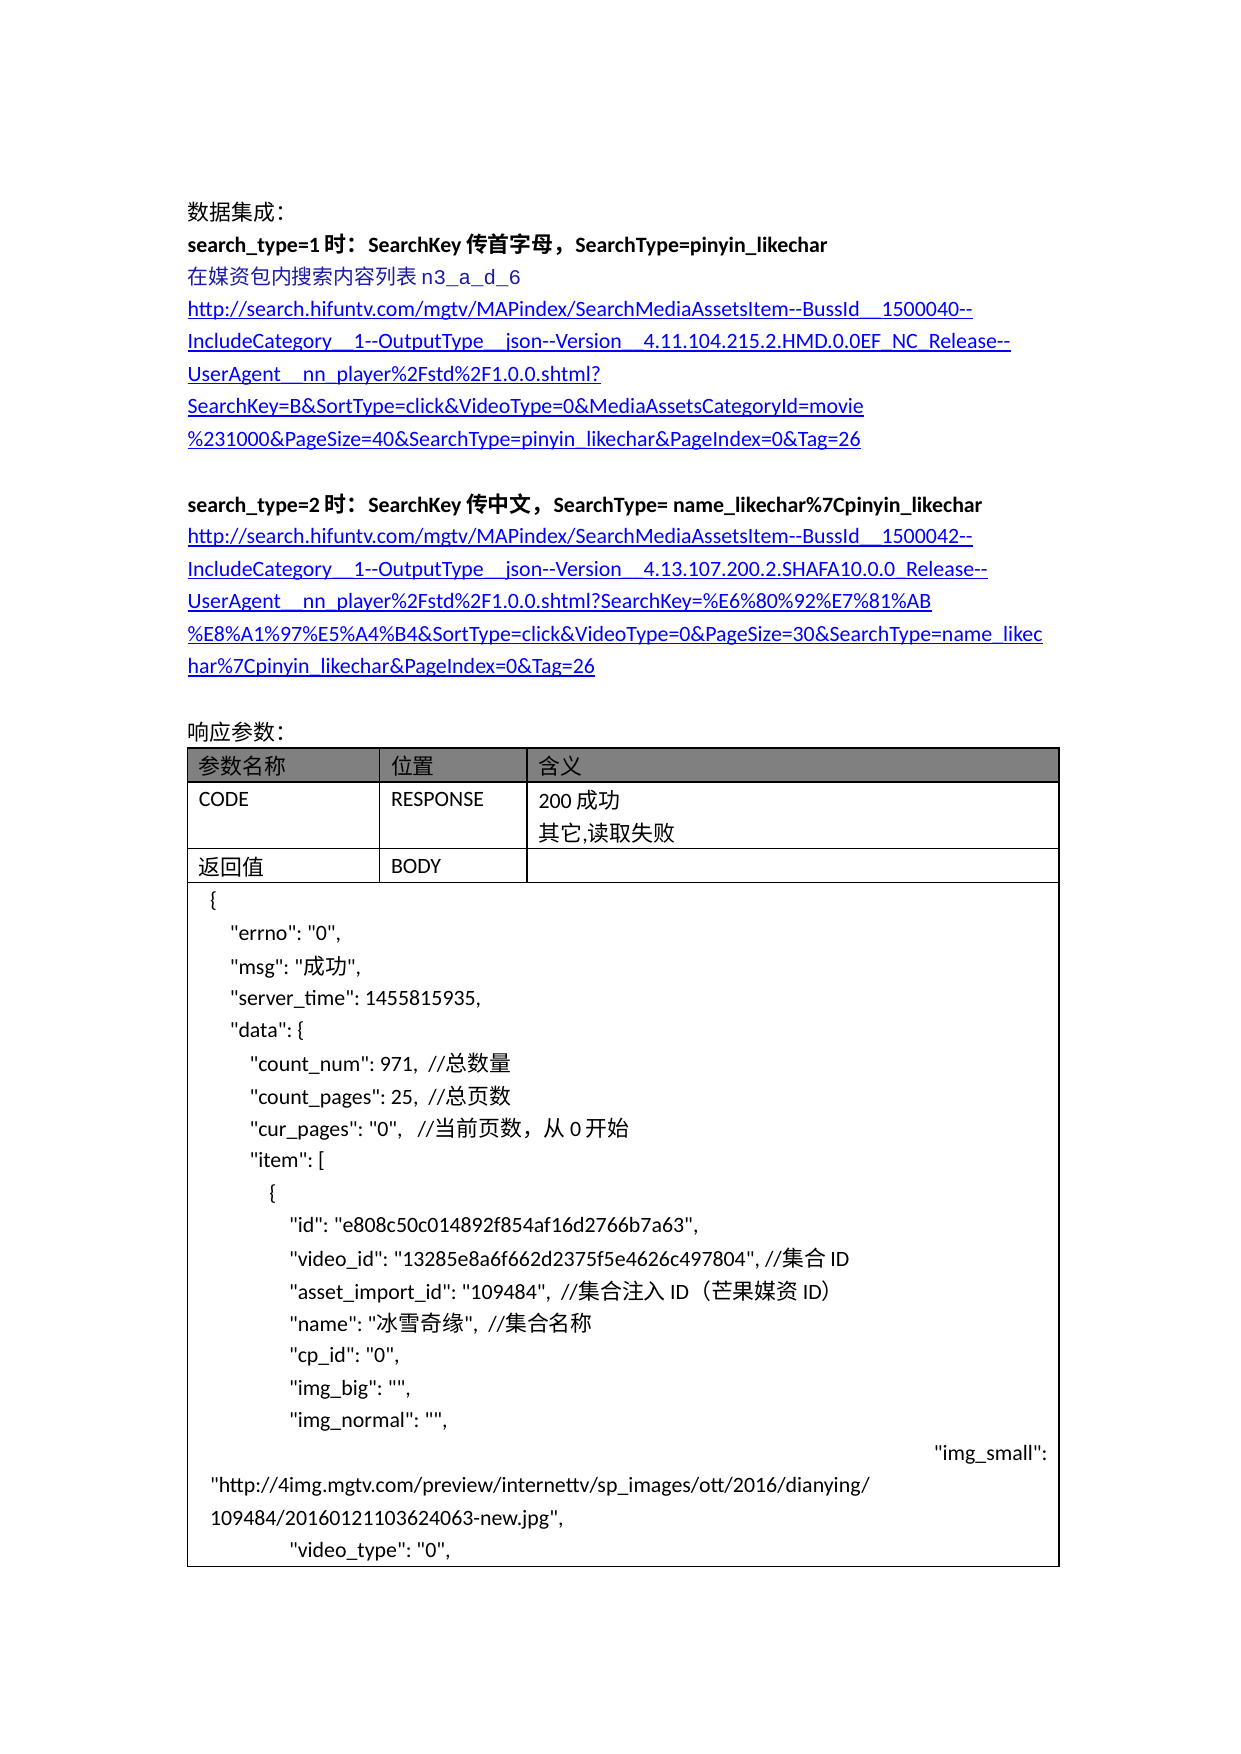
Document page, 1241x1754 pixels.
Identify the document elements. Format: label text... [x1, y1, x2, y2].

text search_type=2时：SearchKey传中文，SearchType= name_likechar%7Cpinyin_likechar [187, 487, 1053, 519]
text 数据集成： [187, 194, 1053, 227]
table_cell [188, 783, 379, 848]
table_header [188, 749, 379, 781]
text http://search.hifuntv.com/mgtv/MAPindex/SearchMediaAssetsItem--BussId__1500042--IncludeCategory__1--OutputType__json--Version__4.13.107.200.2.SHAFA10.0.0_Release--UserAgent__nn_player%2Fstd%2F1.0.0.shtml?SearchKey=%E6%80%92%E7%81%AB%E8%A1%97%E5%A4%B4&SortType=click&VideoType=0&PageSize=30&SearchType=name_likechar%7Cpinyin_likechar&PageIndex=0&Tag=26 [187, 519, 1053, 682]
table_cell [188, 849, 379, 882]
text 在媒资包内搜索内容列表n3_a_d_6 [187, 259, 1053, 292]
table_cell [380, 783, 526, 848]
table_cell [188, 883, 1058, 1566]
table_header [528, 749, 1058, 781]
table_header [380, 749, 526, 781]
text search_type=1时：SearchKey传首字母，SearchType=pinyin_likechar [187, 227, 1053, 259]
text 响应参数： [187, 714, 1053, 747]
text http://search.hifuntv.com/mgtv/MAPindex/SearchMediaAssetsItem--BussId__1500040--IncludeCategory__1--OutputType__json--Version__4.11.104.215.2.HMD.0.0EF_NC_Release--UserAgent__nn_player%2Fstd%2F1.0.0.shtml?SearchKey=B&SortType=click&VideoType=0&MediaAssetsCategoryId=movie%231000&PageSize=40&SearchType=pinyin_likechar&PageIndex=0&Tag=26 [187, 292, 1053, 454]
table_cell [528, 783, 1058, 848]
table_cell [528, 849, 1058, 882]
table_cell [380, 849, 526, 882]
